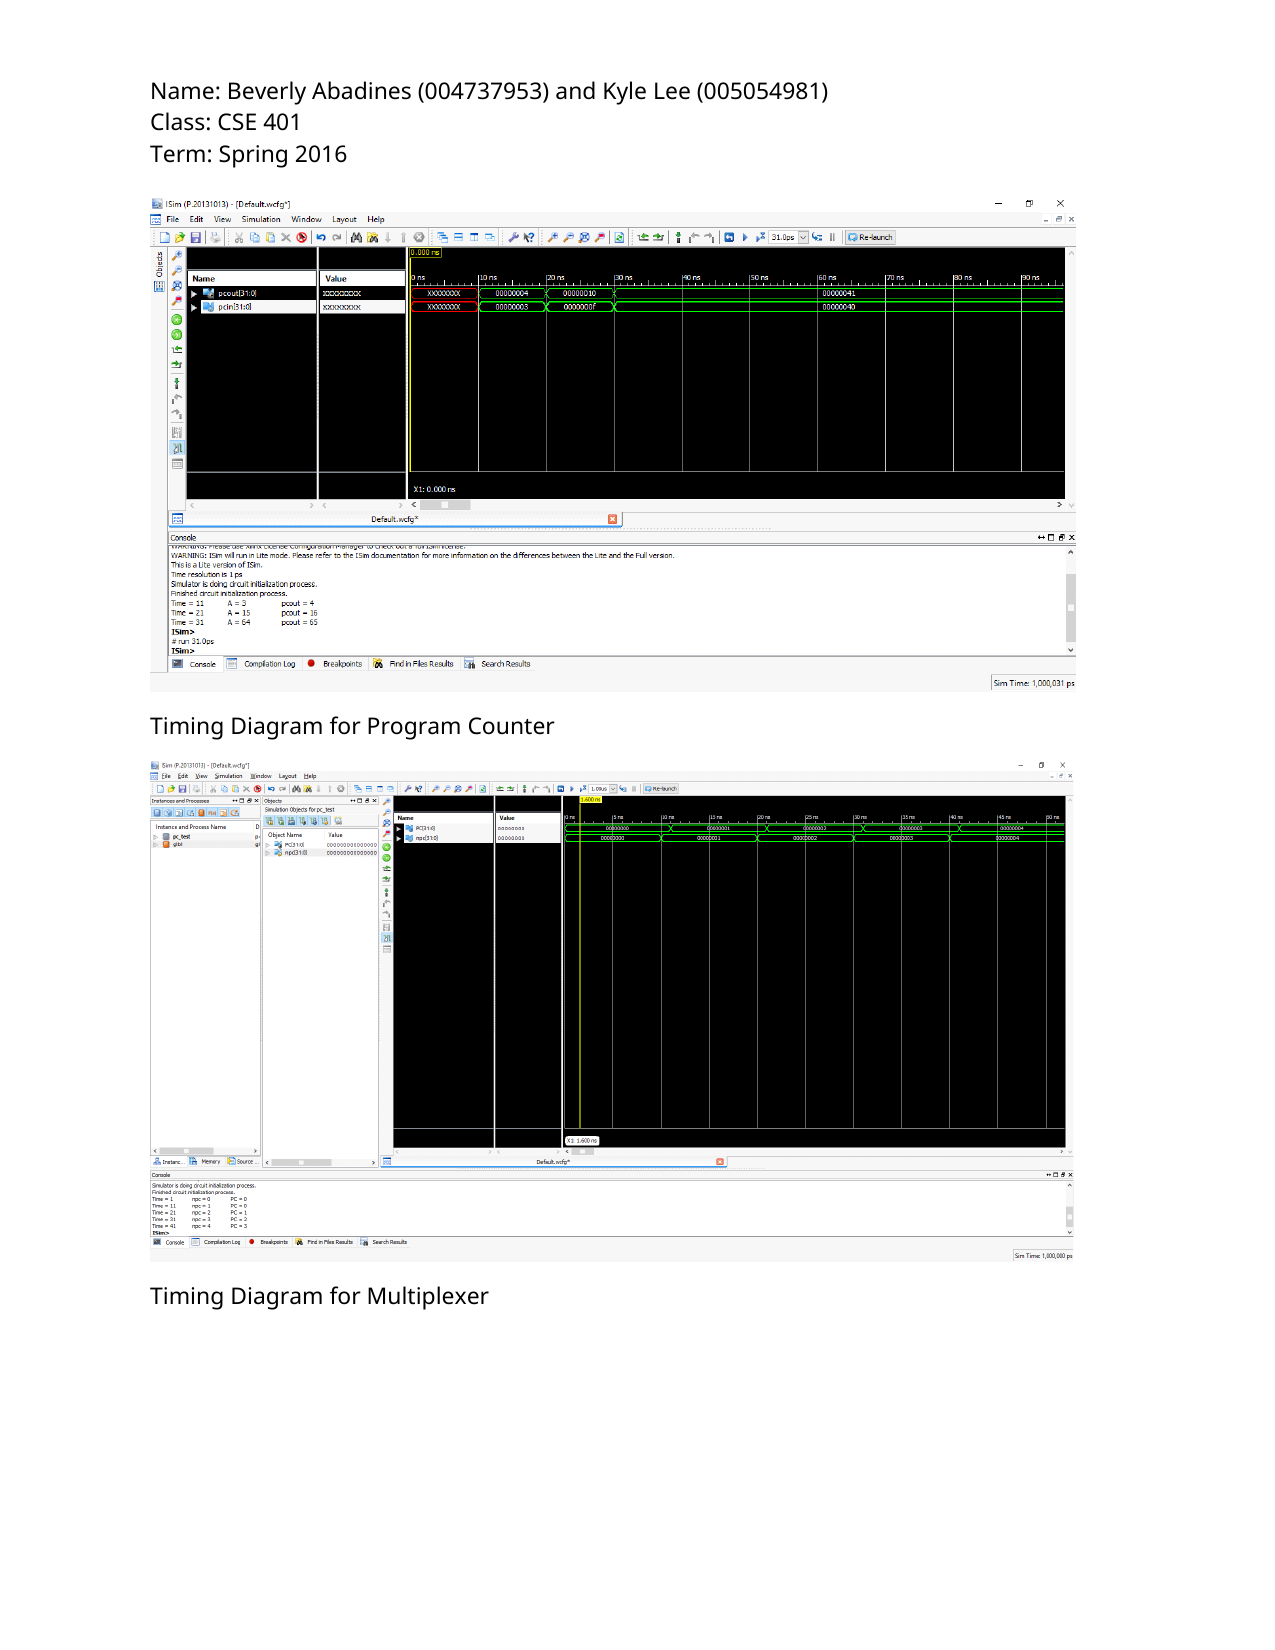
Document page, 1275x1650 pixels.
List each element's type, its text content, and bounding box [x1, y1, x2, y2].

picture [150, 760, 1074, 1262]
text Timing Diagram for Multiplexer [150, 1280, 1125, 1311]
picture [150, 196, 1076, 692]
text Timing Diagram for Program Counter [150, 710, 1125, 741]
